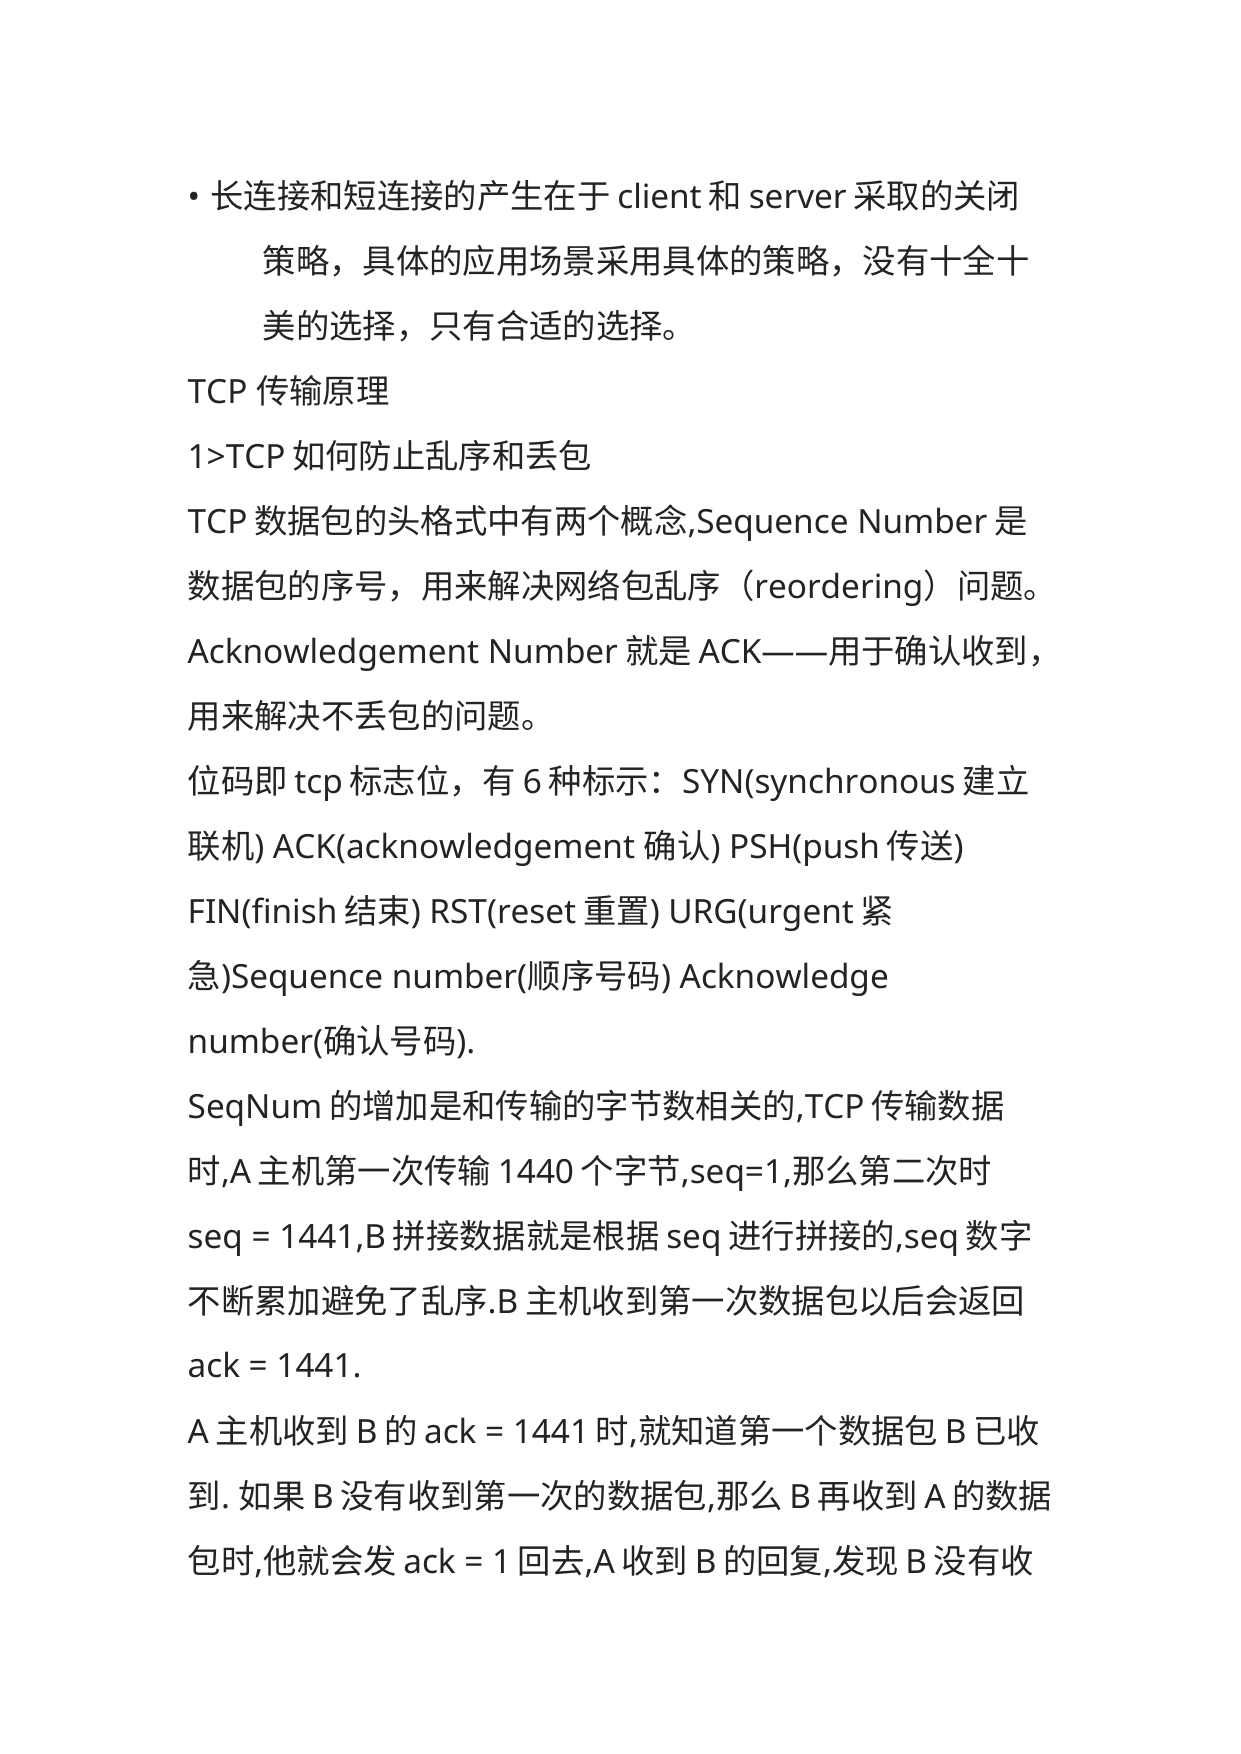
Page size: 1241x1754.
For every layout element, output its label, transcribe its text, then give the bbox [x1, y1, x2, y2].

text 位码即tcp标志位，有6种标示：SYN(synchronous建立联机) ACK(acknowledgement 确认) PSH(push传送) FIN(finish结束) RST(reset重置) URG(urgent紧急)Sequence number(顺序号码) Acknowledge number(确认号码). [187, 747, 1053, 1072]
text TCP数据包的头格式中有两个概念,Sequence Number是数据包的序号，用来解决网络包乱序（reordering）问题。Acknowledgement Number就是ACK——用于确认收到，用来解决不丢包的问题。 [187, 487, 1053, 747]
text SeqNum的增加是和传输的字节数相关的,TCP传输数据时,A主机第一次传输1440个字节,seq=1,那么第二次时seq = 1441,B拼接数据就是根据seq进行拼接的,seq数字不断累加避免了乱序.B主机收到第一次数据包以后会返回ack = 1441. [187, 1072, 1053, 1397]
list 长连接和短连接的产生在于client和server采取的关闭策略，具体的应用场景采用具体的策略，没有十全十美的选择，只有合适的选择。 [187, 162, 1053, 357]
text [187, 1397, 1053, 1592]
text TCP 传输原理 [187, 357, 1053, 422]
text 1>TCP如何防止乱序和丢包 [187, 422, 1053, 487]
